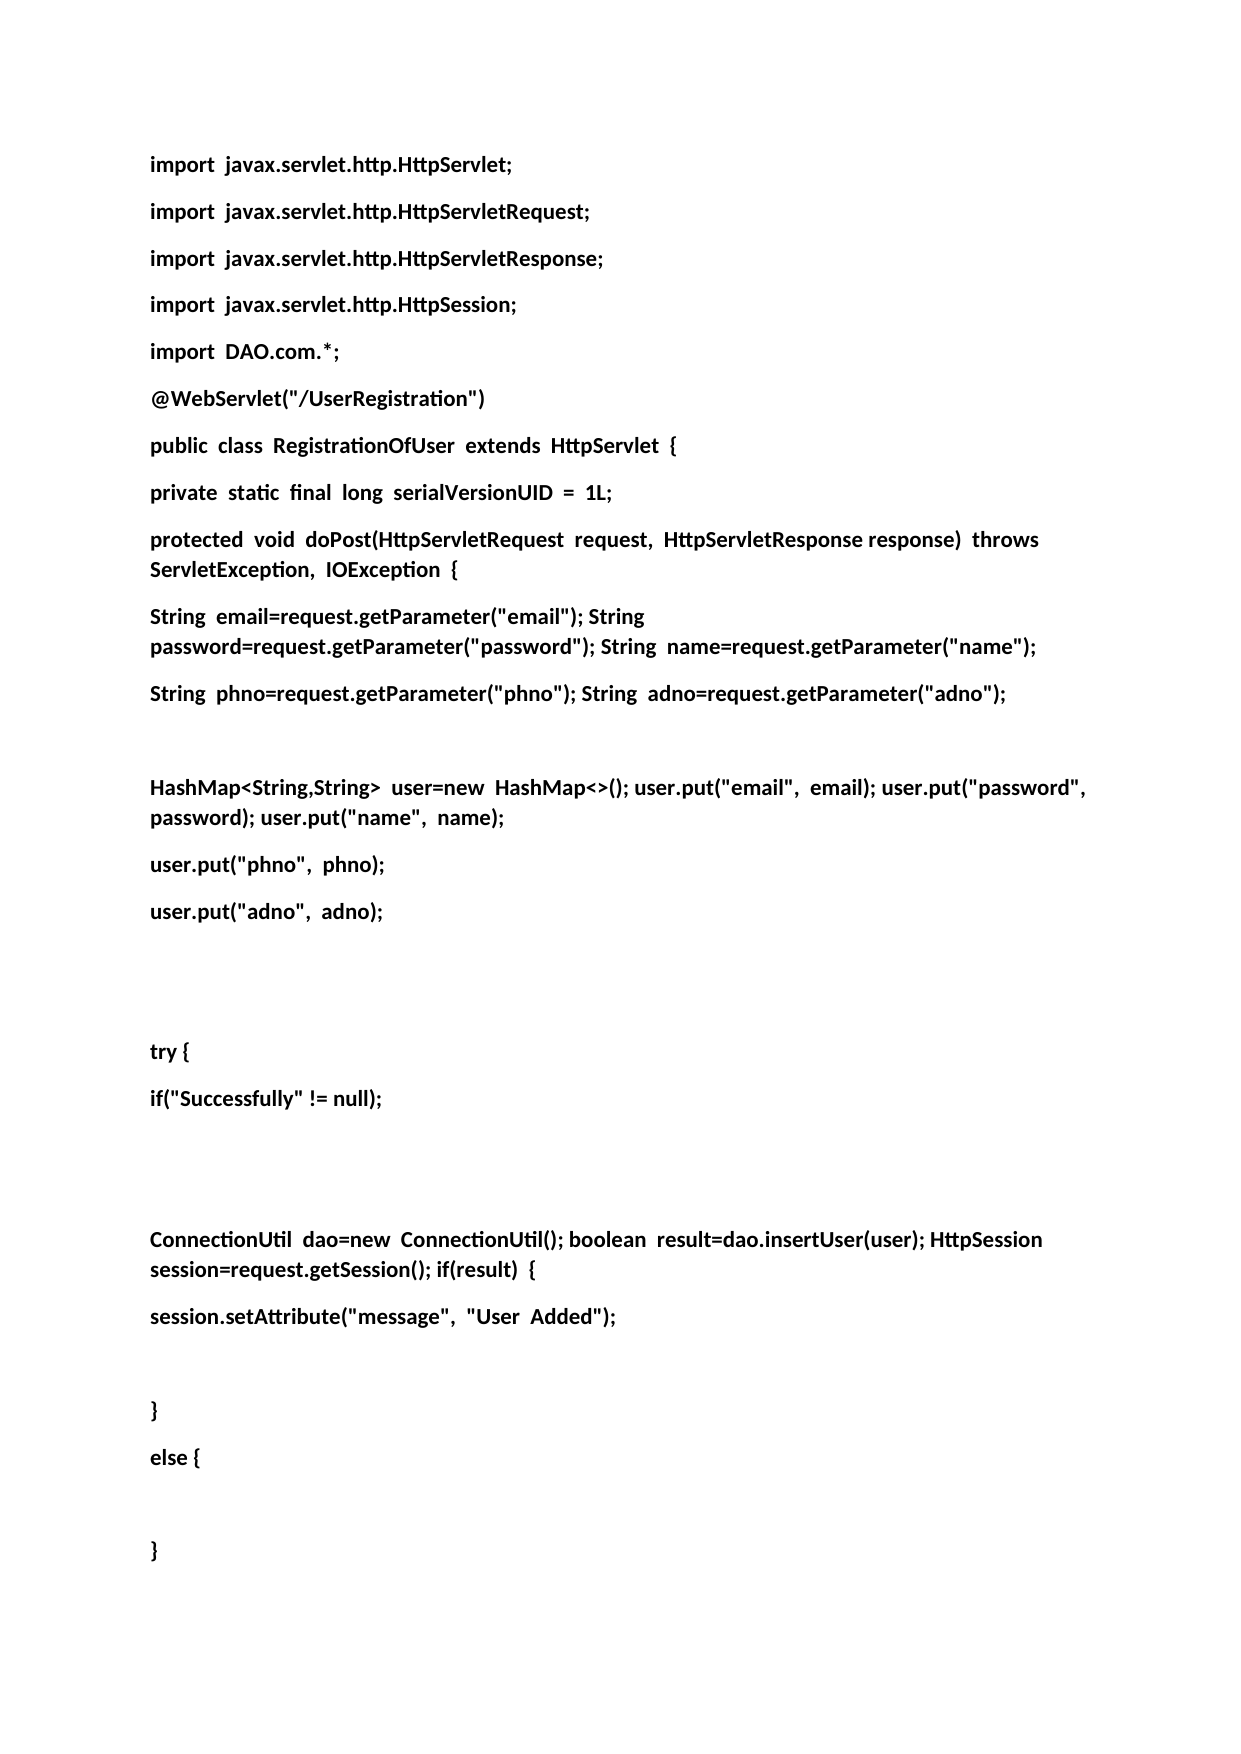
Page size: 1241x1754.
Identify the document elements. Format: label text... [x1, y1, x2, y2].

text public class RegistrationOfUser extends HttpServlet { [150, 431, 1090, 459]
text private static final long serialVersionUID = 1L; [150, 478, 1090, 506]
text String phno=request.getParameter("phno"); String adno=request.getParameter("adno"); [150, 679, 1090, 707]
text import DAO.com.*; [150, 337, 1090, 366]
text import javax.servlet.http.HttpServlet; [150, 150, 1090, 178]
text user.put("phno", phno); [150, 850, 1090, 878]
text user.put("adno", adno); [150, 897, 1090, 925]
text ConnectionUtil dao=new ConnectionUtil(); boolean result=dao.insertUser(user); HttpSession session=request.getSession(); if(result) { [150, 1225, 1090, 1283]
text HashMap<String,String> user=new HashMap<>(); user.put("email", email); user.put("password", password); user.put("name", name); [150, 773, 1090, 831]
text else { [150, 1443, 1090, 1471]
text @WebServlet("/UserRegistration") [150, 384, 1090, 412]
text import javax.servlet.http.HttpServletResponse; [150, 244, 1090, 272]
text String email=request.getParameter("email"); String password=request.getParameter("password"); String name=request.getParameter("name"); [150, 602, 1090, 660]
text } [150, 1396, 1090, 1424]
text session.setAttribute("message", "User Added"); [150, 1302, 1090, 1330]
text } [150, 1536, 1090, 1564]
text try { [150, 1037, 1090, 1066]
text import javax.servlet.http.HttpSession; [150, 291, 1090, 319]
text protected void doPost(HttpServletRequest request, HttpServletResponse response) throws ServletException, IOException { [150, 525, 1090, 583]
text import javax.servlet.http.HttpServletRequest; [150, 197, 1090, 225]
text if("Successfully" != null); [150, 1084, 1090, 1112]
